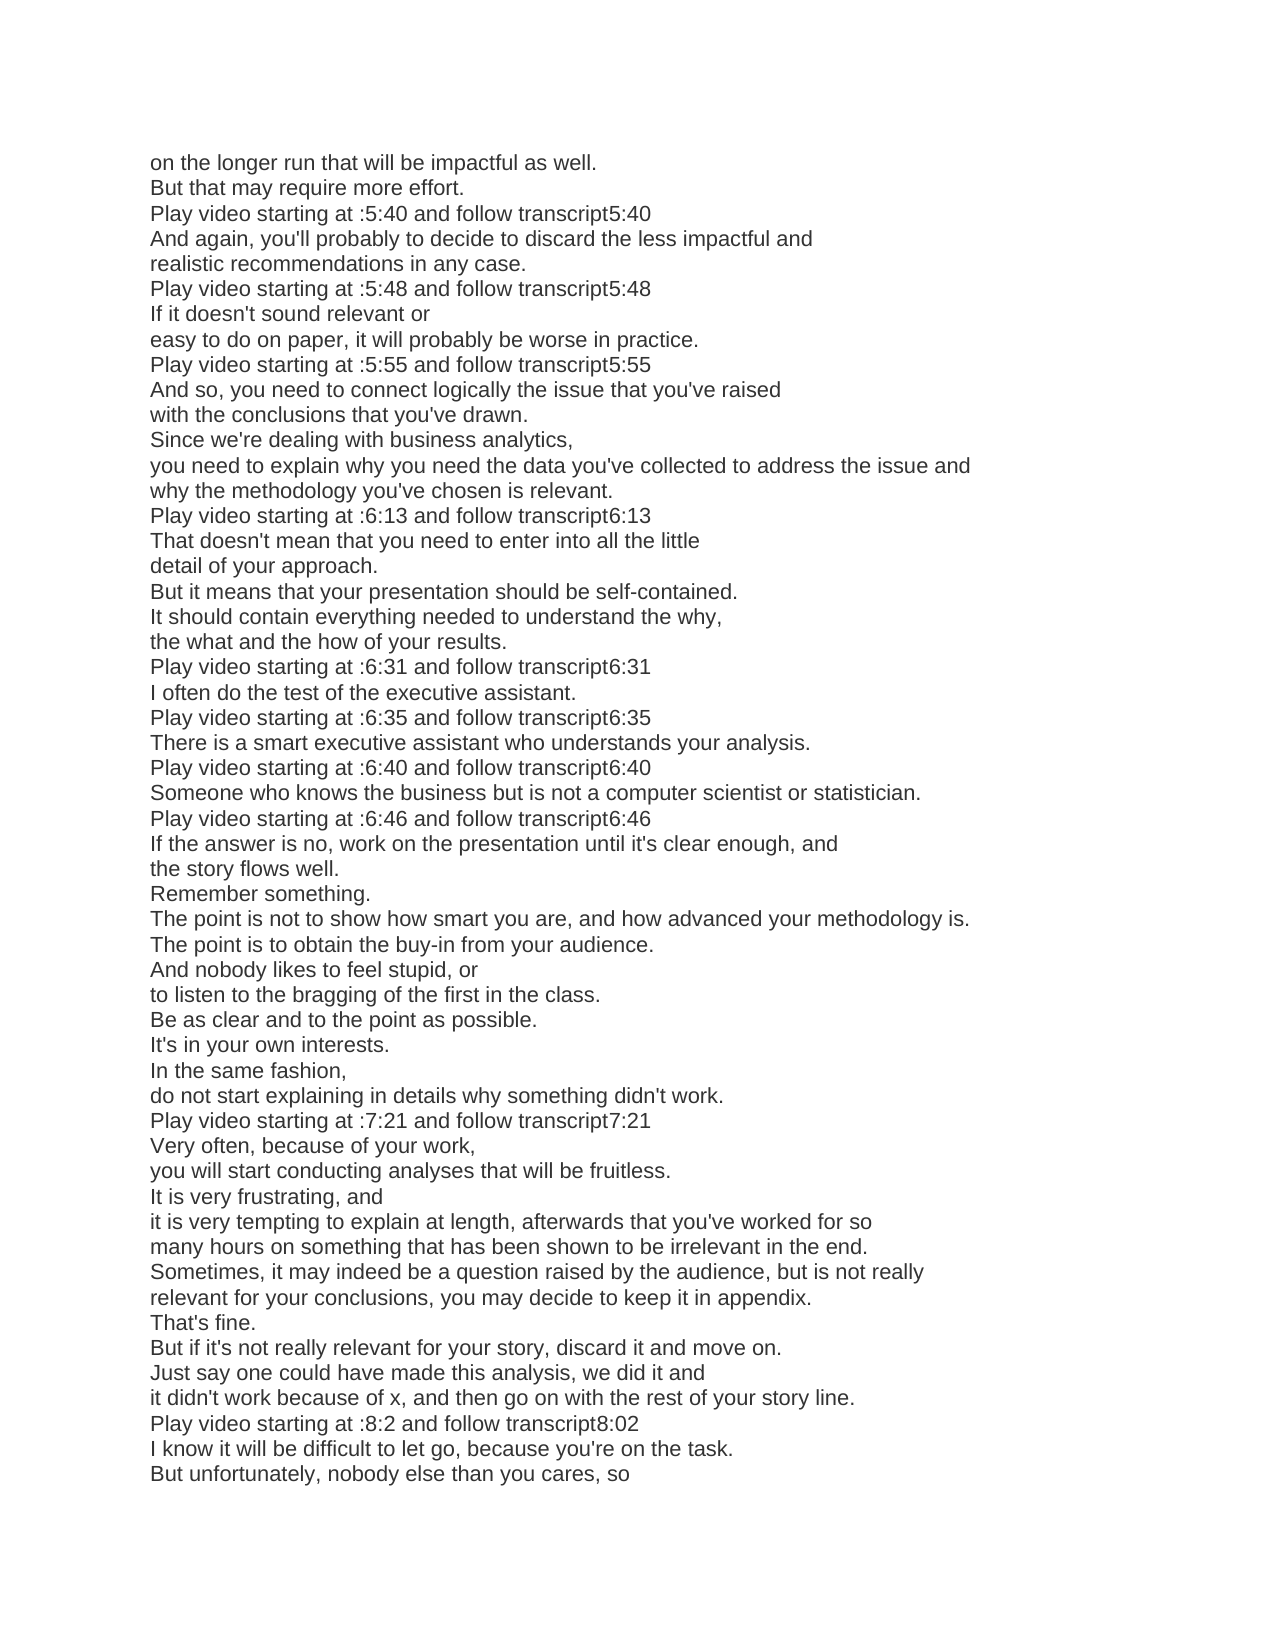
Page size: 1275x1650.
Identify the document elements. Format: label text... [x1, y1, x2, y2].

text Play video starting at :7:21 and follow transcript7:21 [150, 1108, 1125, 1133]
text easy to do on paper, it will probably be worse in practice. [150, 326, 1125, 352]
text Just say one could have made this analysis, we did it and [150, 1360, 1125, 1385]
text If the answer is no, work on the presentation until it's clear enough, and [150, 831, 1125, 856]
text you will start conducting analyses that will be fruitless. [150, 1158, 1125, 1183]
text Play video starting at :6:40 and follow transcript6:40 [150, 755, 1125, 780]
text It should contain everything needed to understand the why, [150, 604, 1125, 629]
text That doesn't mean that you need to enter into all the little [150, 528, 1125, 553]
text I often do the test of the executive assistant. [150, 679, 1125, 704]
text It's in your own interests. [150, 1032, 1125, 1057]
text But unfortunately, nobody else than you cares, so [150, 1461, 1125, 1486]
text But that may require more effort. [150, 175, 1125, 200]
text realistic recommendations in any case. [150, 251, 1125, 276]
text Play video starting at :6:35 and follow transcript6:35 [150, 704, 1125, 730]
text on the longer run that will be impactful as well. [150, 150, 1125, 175]
text But if it's not really relevant for your story, discard it and move on. [150, 1335, 1125, 1360]
text Play video starting at :8:2 and follow transcript8:02 [150, 1410, 1125, 1436]
text Be as clear and to the point as possible. [150, 1007, 1125, 1032]
text with the conclusions that you've drawn. [150, 402, 1125, 427]
text it didn't work because of x, and then go on with the rest of your story line. [150, 1385, 1125, 1410]
text It is very frustrating, and [150, 1183, 1125, 1209]
text I know it will be difficult to let go, because you're on the task. [150, 1436, 1125, 1461]
text There is a smart executive assistant who understands your analysis. [150, 730, 1125, 755]
text And again, you'll probably to decide to discard the less impactful and [150, 226, 1125, 251]
text the story flows well. [150, 856, 1125, 881]
text many hours on something that has been shown to be irrelevant in the end. [150, 1234, 1125, 1259]
text the what and the how of your results. [150, 629, 1125, 654]
text In the same fashion, [150, 1057, 1125, 1083]
text Play video starting at :6:13 and follow transcript6:13 [150, 503, 1125, 528]
text detail of your approach. [150, 553, 1125, 578]
text And so, you need to connect logically the issue that you've raised [150, 377, 1125, 402]
text do not start explaining in details why something didn't work. [150, 1083, 1125, 1108]
text Sometimes, it may indeed be a question raised by the audience, but is not really [150, 1259, 1125, 1284]
text Play video starting at :5:55 and follow transcript5:55 [150, 352, 1125, 377]
text Remember something. [150, 881, 1125, 906]
text If it doesn't sound relevant or [150, 301, 1125, 326]
text Play video starting at :6:46 and follow transcript6:46 [150, 805, 1125, 831]
text to listen to the bragging of the first in the class. [150, 982, 1125, 1007]
text And nobody likes to feel stupid, or [150, 957, 1125, 982]
text why the methodology you've chosen is relevant. [150, 478, 1125, 503]
text That's fine. [150, 1309, 1125, 1335]
text Play video starting at :5:40 and follow transcript5:40 [150, 200, 1125, 226]
text it is very tempting to explain at length, afterwards that you've worked for so [150, 1209, 1125, 1234]
text Play video starting at :5:48 and follow transcript5:48 [150, 276, 1125, 301]
text Play video starting at :6:31 and follow transcript6:31 [150, 654, 1125, 679]
text relevant for your conclusions, you may decide to keep it in appendix. [150, 1284, 1125, 1309]
text The point is not to show how smart you are, and how advanced your methodology is. [150, 906, 1125, 931]
text Since we're dealing with business analytics, [150, 427, 1125, 452]
text Someone who knows the business but is not a computer scientist or statistician. [150, 780, 1125, 805]
text But it means that your presentation should be self-contained. [150, 578, 1125, 604]
text you need to explain why you need the data you've collected to address the issue and [150, 452, 1125, 478]
text Very often, because of your work, [150, 1133, 1125, 1158]
text The point is to obtain the buy-in from your audience. [150, 931, 1125, 957]
